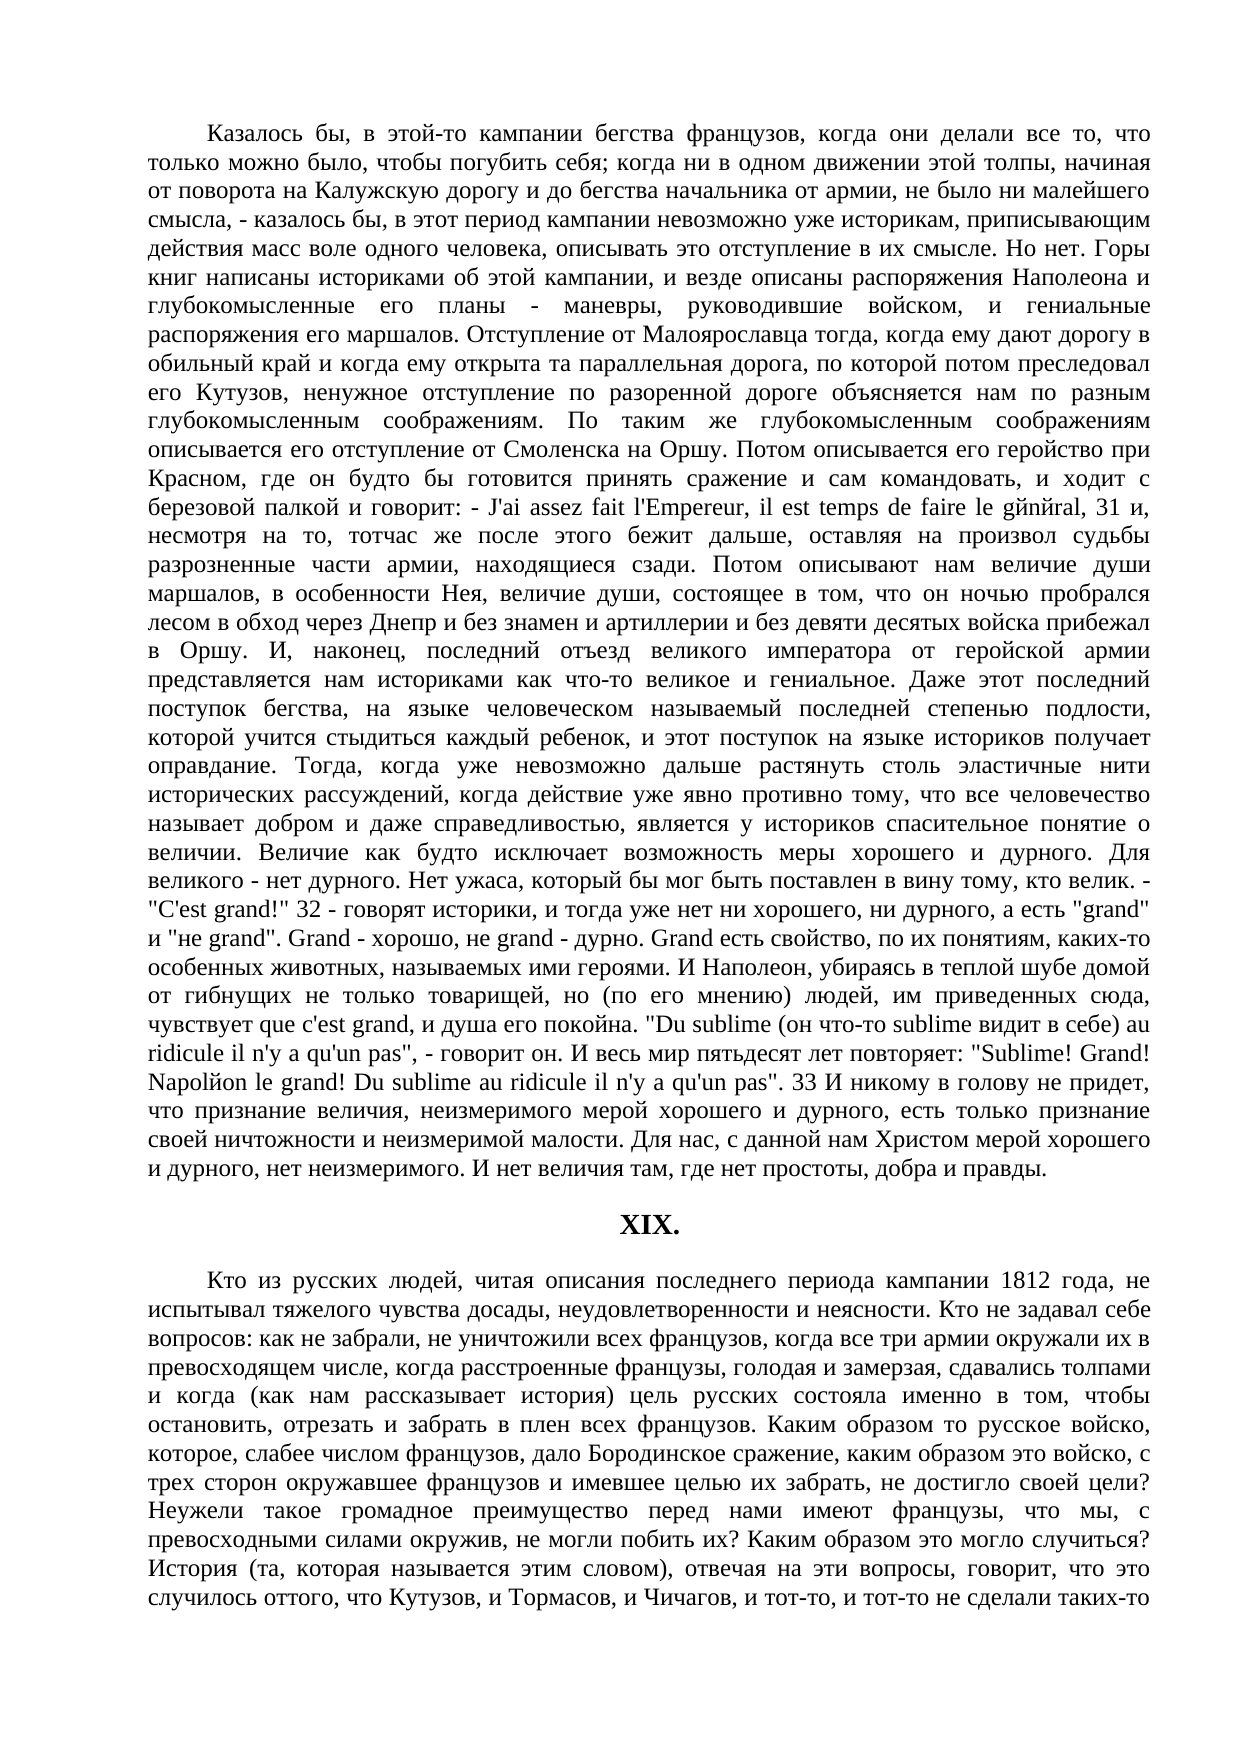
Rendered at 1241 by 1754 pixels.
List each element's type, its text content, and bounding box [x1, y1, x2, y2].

text Казалось бы, в этой-то кампании бегства французов, когда они делали все то, что только можно было, чтобы погубить себя; когда ни в одном движении этой толпы, начиная от поворота на Калужскую дорогу и до бегства начальника от армии, не было ни малейшего смысла, - казалось бы, в этот период кампании невозможно уже историкам, приписывающим действия масс воле одного человека, описывать это отступление в их смысле. Но нет. Горы книг написаны историками об этой кампании, и везде описаны распоряжения Наполеона и глубокомысленные его планы - маневры, руководившие войском, и гениальные распоряжения его маршалов. Отступление от Малоярославца тогда, когда ему дают дорогу в обильный край и когда ему открыта та параллельная дорога, по которой потом преследовал его Кутузов, ненужное отступление по разоренной дороге объясняется нам по разным глубокомысленным соображениям. По таким же глубокомысленным соображениям описывается его отступление от Смоленска на Оршу. Потом описывается его геройство при Красном, где он будто бы готовится принять сражение и сам командовать, и ходит с березовой палкой и говорит: - J'ai assez fait l'Empereur, il est temps de faire le gйnйral, 31 и, несмотря на то, тотчас же после этого бежит дальше, оставляя на произвол судьбы разрозненные части армии, находящиеся сзади. Потом описывают нам величие души маршалов, в особенности Нея, величие души, состоящее в том, что он ночью пробрался лесом в обход через Днепр и без знамен и артиллерии и без девяти десятых войска прибежал в Оршу. И, наконец, последний отъезд великого императора от геройской армии представляется нам историками как что-то великое и гениальное. Даже этот последний поступок бегства, на языке человеческом называемый последней степенью подлости, которой учится стыдиться каждый ребенок, и этот поступок на языке историков получает оправдание. Тогда, когда уже невозможно дальше растянуть столь эластичные нити исторических рассуждений, когда действие уже явно противно тому, что все человечество называет добром и даже справедливостью, является у историков спасительное понятие о величии. Величие как будто исключает возможность меры хорошего и дурного. Для великого - нет дурного. Нет ужаса, который бы мог быть поставлен в вину тому, кто велик. - "C'est grand!" 32 - говорят историки, и тогда уже нет ни хорошего, ни дурного, а есть "grand" и "не grand". Grand - хорошо, не grand - дурно. Grand есть свойство, по их понятиям, каких-то особенных животных, называемых ими героями. И Наполеон, убираясь в теплой шубе домой от гибнущих не только товарищей, но (по его мнению) людей, им приведенных сюда, чувствует que c'est grand, и душа его покойна. "Du sublime (он что-то sublime видит в себе) au ridicule il n'y a qu'un pas", - говорит он. И весь мир пятьдесят лет повторяет: "Sublime! Grand! Napolйon le grand! Du sublime au ridicule il n'y a qu'un pas". 33 И никому в голову не придет, что признание величия, неизмеримого мерой хорошего и дурного, есть только признание своей ничтожности и неизмеримой малости. Для нас, с данной нам Христом мерой хорошего и дурного, нет неизмеримого. И нет величия там, где нет простоты, добра и правды. [148, 118, 1152, 1182]
subtitle XIX. [148, 1207, 1152, 1240]
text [148, 1265, 1152, 1610]
